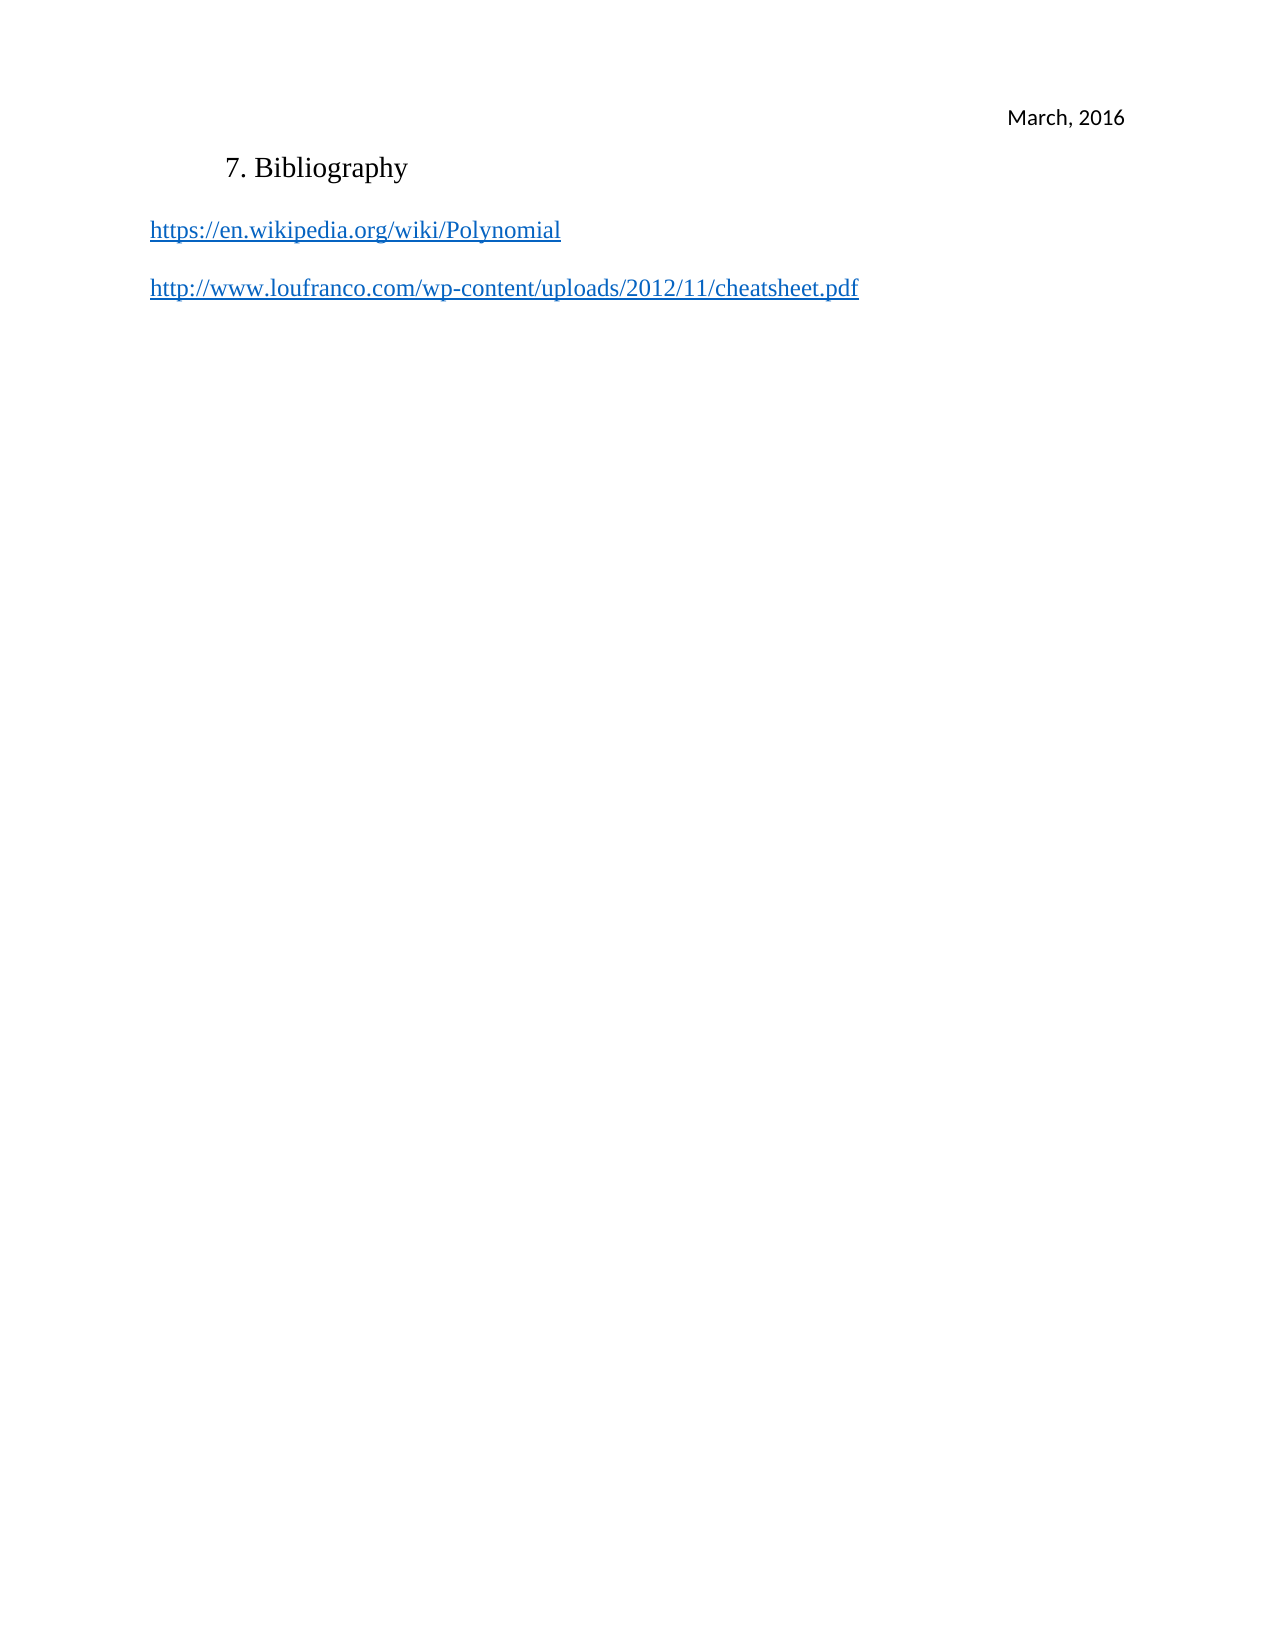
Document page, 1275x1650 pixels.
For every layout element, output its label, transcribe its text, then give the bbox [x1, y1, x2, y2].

text 7. Bibliography [150, 150, 1125, 183]
text http://www.loufranco.com/wp-content/uploads/2012/11/cheatsheet.pdf [150, 273, 1125, 302]
text https://en.wikipedia.org/wiki/Polynomial [150, 215, 1125, 244]
